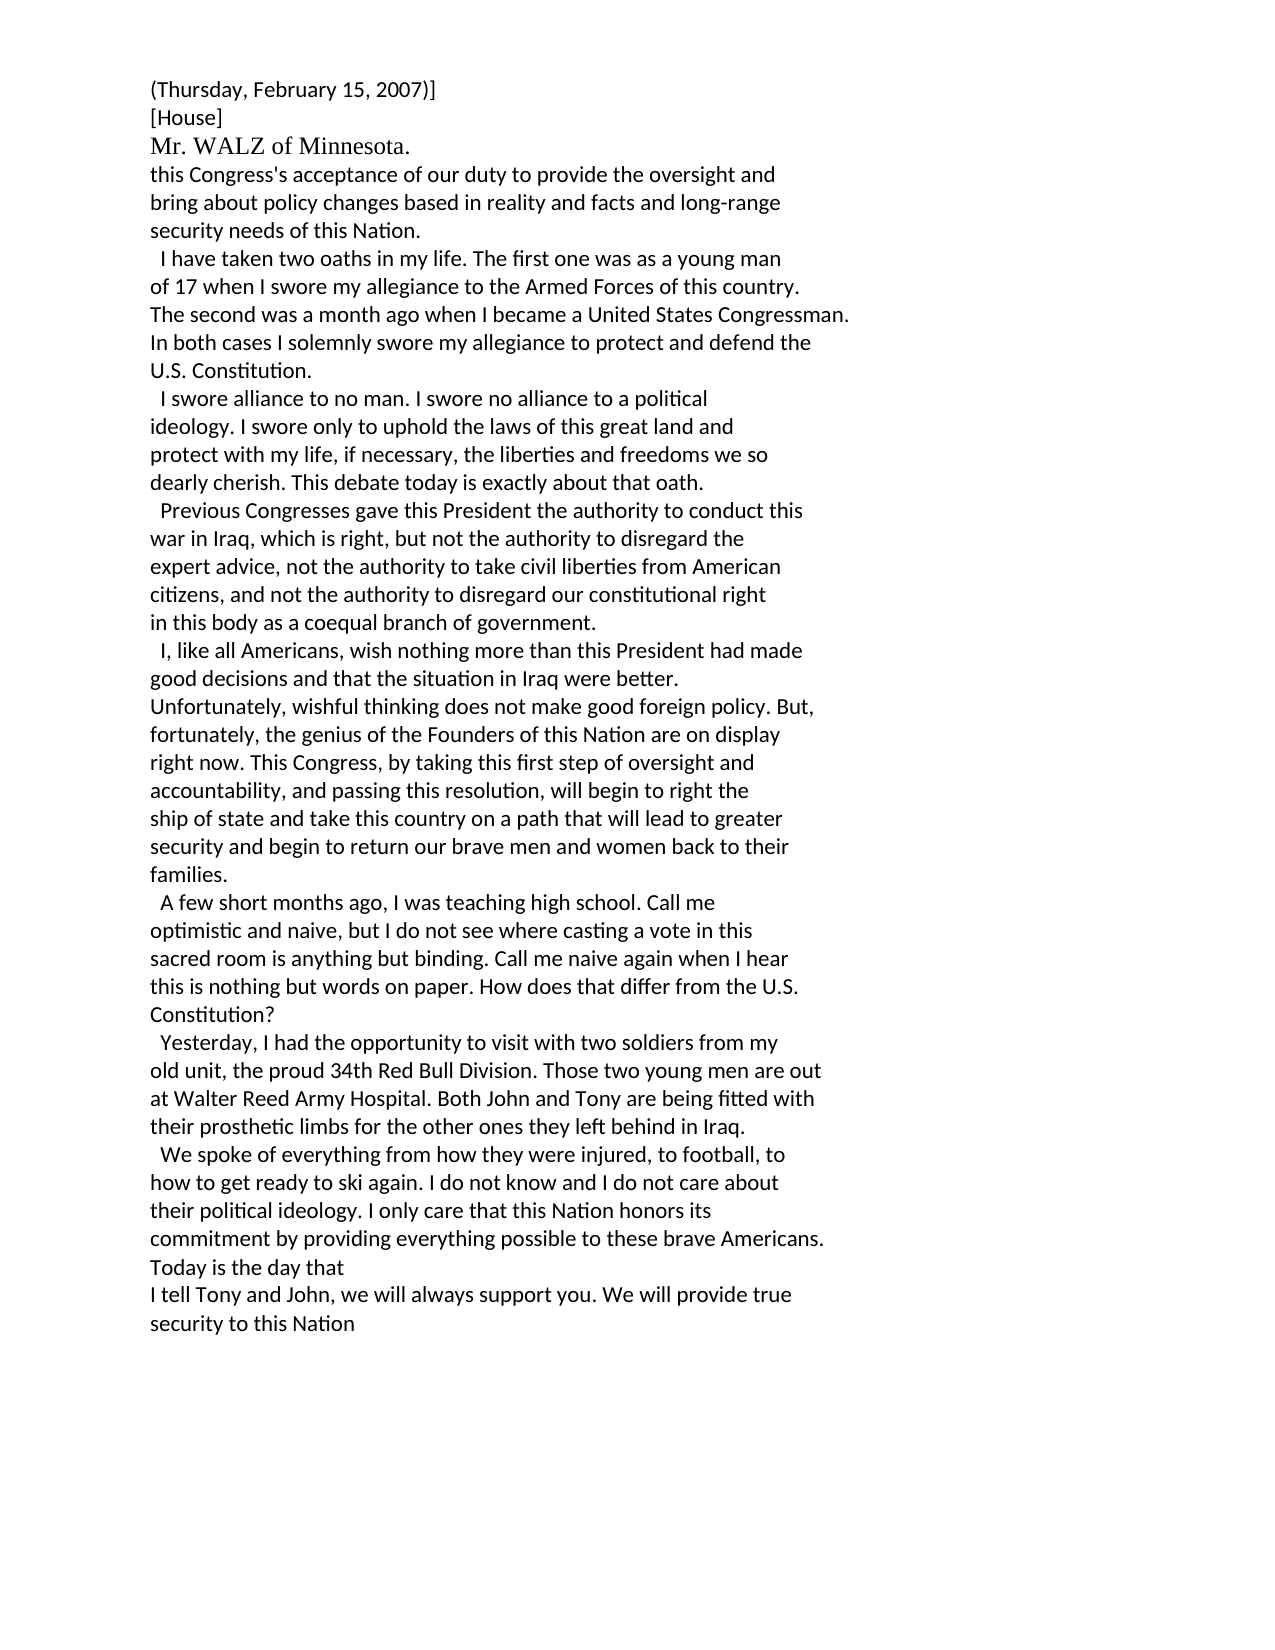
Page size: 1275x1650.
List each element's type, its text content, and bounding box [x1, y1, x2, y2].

text optimistic and naive, but I do not see where casting a vote in this [150, 916, 1125, 944]
text this Congress's acceptance of our duty to provide the oversight and [150, 160, 1125, 188]
text expert advice, not the authority to take civil liberties from American [150, 552, 1125, 580]
text accountability, and passing this resolution, will begin to right the [150, 776, 1125, 804]
text citizens, and not the authority to disregard our constitutional right [150, 580, 1125, 608]
text old unit, the proud 34th Red Bull Division. Those two young men are out [150, 1056, 1125, 1084]
text their prosthetic limbs for the other ones they left behind in Iraq. [150, 1112, 1125, 1141]
text Unfortunately, wishful thinking does not make good foreign policy. But, [150, 692, 1125, 720]
text sacred room is anything but binding. Call me naive again when I hear [150, 944, 1125, 972]
text Constitution? [150, 1000, 1125, 1028]
text bring about policy changes based in reality and facts and long-range [150, 188, 1125, 216]
text U.S. Constitution. [150, 356, 1125, 384]
text fortunately, the genius of the Founders of this Nation are on display [150, 720, 1125, 748]
text at Walter Reed Army Hospital. Both John and Tony are being fitted with [150, 1084, 1125, 1112]
text In both cases I solemnly swore my allegiance to protect and defend the [150, 328, 1125, 356]
text families. [150, 860, 1125, 888]
text dearly cherish. This debate today is exactly about that oath. [150, 468, 1125, 496]
text commitment by providing everything possible to these brave Americans. [150, 1224, 1125, 1253]
text security to this Nation [150, 1309, 1125, 1337]
text I swore alliance to no man. I swore no alliance to a political [150, 384, 1125, 412]
text protect with my life, if necessary, the liberties and freedoms we so [150, 440, 1125, 468]
text good decisions and that the situation in Iraq were better. [150, 664, 1125, 692]
text war in Iraq, which is right, but not the authority to disregard the [150, 524, 1125, 552]
text I have taken two oaths in my life. The first one was as a young man [150, 244, 1125, 272]
text Today is the day that [150, 1253, 1125, 1281]
text ship of state and take this country on a path that will lead to greater [150, 804, 1125, 832]
text ideology. I swore only to uphold the laws of this great land and [150, 412, 1125, 440]
text this is nothing but words on paper. How does that differ from the U.S. [150, 972, 1125, 1000]
text A few short months ago, I was teaching high school. Call me [150, 888, 1125, 916]
text their political ideology. I only care that this Nation honors its [150, 1197, 1125, 1224]
text in this body as a coequal branch of government. [150, 608, 1125, 636]
text security and begin to return our brave men and women back to their [150, 832, 1125, 860]
text right now. This Congress, by taking this first step of oversight and [150, 748, 1125, 776]
text of 17 when I swore my allegiance to the Armed Forces of this country. [150, 272, 1125, 300]
text Previous Congresses gave this President the authority to conduct this [150, 496, 1125, 524]
text security needs of this Nation. [150, 216, 1125, 244]
text I tell Tony and John, we will always support you. We will provide true [150, 1281, 1125, 1309]
text I, like all Americans, wish nothing more than this President had made [150, 636, 1125, 664]
text We spoke of everything from how they were injured, to football, to [150, 1141, 1125, 1168]
text The second was a month ago when I became a United States Congressman. [150, 300, 1125, 328]
text Yesterday, I had the opportunity to visit with two soldiers from my [150, 1028, 1125, 1056]
text how to get ready to ski again. I do not know and I do not care about [150, 1168, 1125, 1197]
